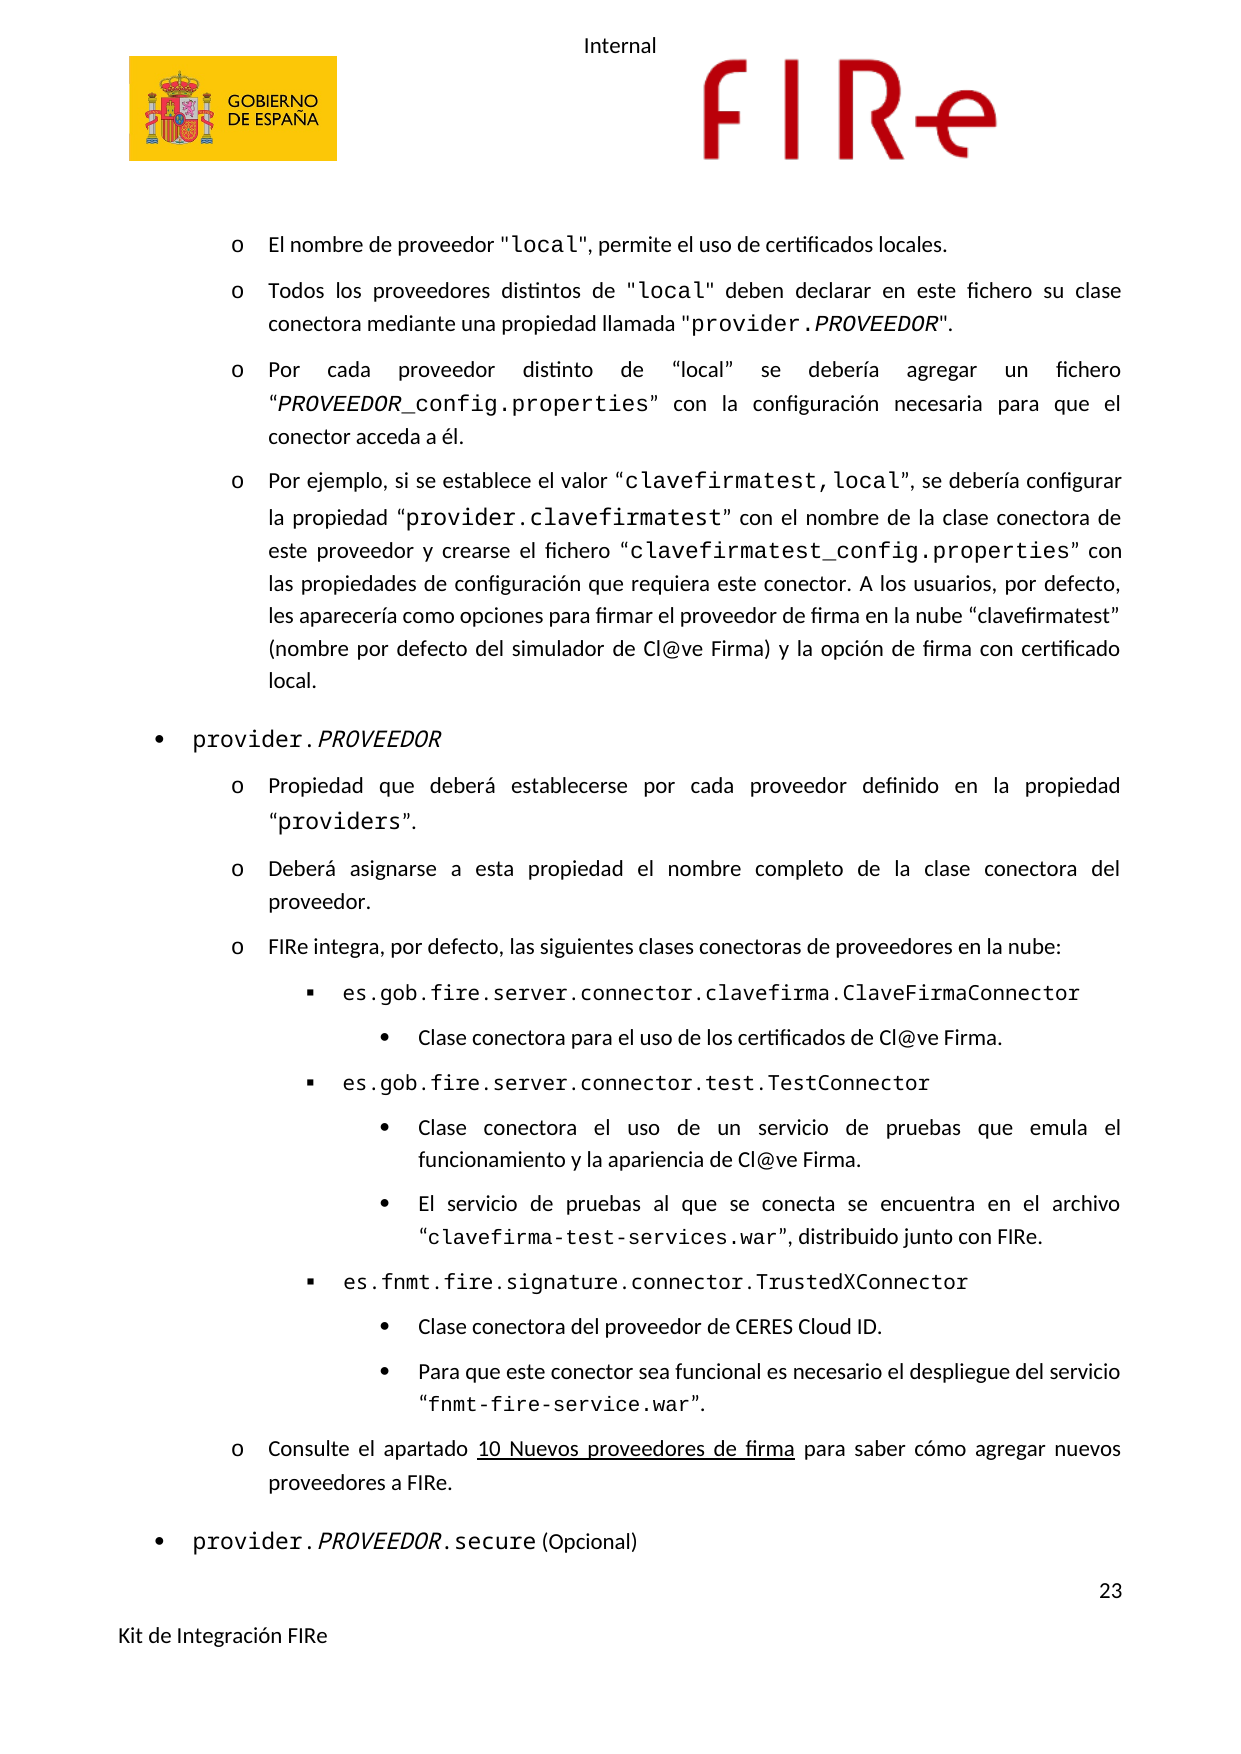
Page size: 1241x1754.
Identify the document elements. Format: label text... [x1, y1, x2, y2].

list es.fnmt.fire.signature.connector.TrustedXConnector [306, 1267, 1122, 1296]
list Deberá asignarse a esta propiedad el nombre completo de la clase conectora del proveedor. [231, 854, 1122, 915]
list FIRe integra, por defecto, las siguientes clases conectoras de proveedores en la nube: [231, 932, 1122, 961]
picture [701, 56, 1001, 163]
list es.gob.fire.server.connector.test.TestConnector [305, 1068, 1122, 1096]
list Clase conectora del proveedor de CERES Cloud ID. [381, 1312, 1122, 1340]
list Para que este conector sea funcional es necesario el despliegue del servicio “fnmt-fire-service.war”. [381, 1357, 1122, 1418]
list Propiedad que deberá establecerse por cada proveedor definido en la propiedad “providers”. [231, 771, 1122, 837]
list El servicio de pruebas al que se conecta se encuentra en el archivo “clavefirma-test-services.war”, distribuido junto con FIRe. [381, 1189, 1122, 1250]
list Clase conectora el uso de un servicio de pruebas que emula el funcionamiento y la apariencia de Cl@ve Firma. [381, 1113, 1122, 1173]
list Clase conectora para el uso de los certificados de Cl@ve Firma. [381, 1023, 1122, 1051]
picture [129, 56, 337, 161]
list Todos los proveedores distintos de "local" deben declarar en este fichero su clase conectora mediante una propiedad llamada "provider.PROVEEDOR". [231, 276, 1122, 338]
list El nombre de proveedor "local", permite el uso de certificados locales. [231, 230, 1122, 259]
list es.gob.fire.server.connector.clavefirma.ClaveFirmaConnector [305, 978, 1122, 1006]
list provider.PROVEEDOR [155, 723, 1122, 754]
list provider.PROVEEDOR.secure (Opcional) [155, 1525, 1122, 1556]
list Consulte el apartado 10 Nuevos proveedores de firma para saber cómo agregar nuevos proveedores a FIRe. [231, 1434, 1122, 1496]
